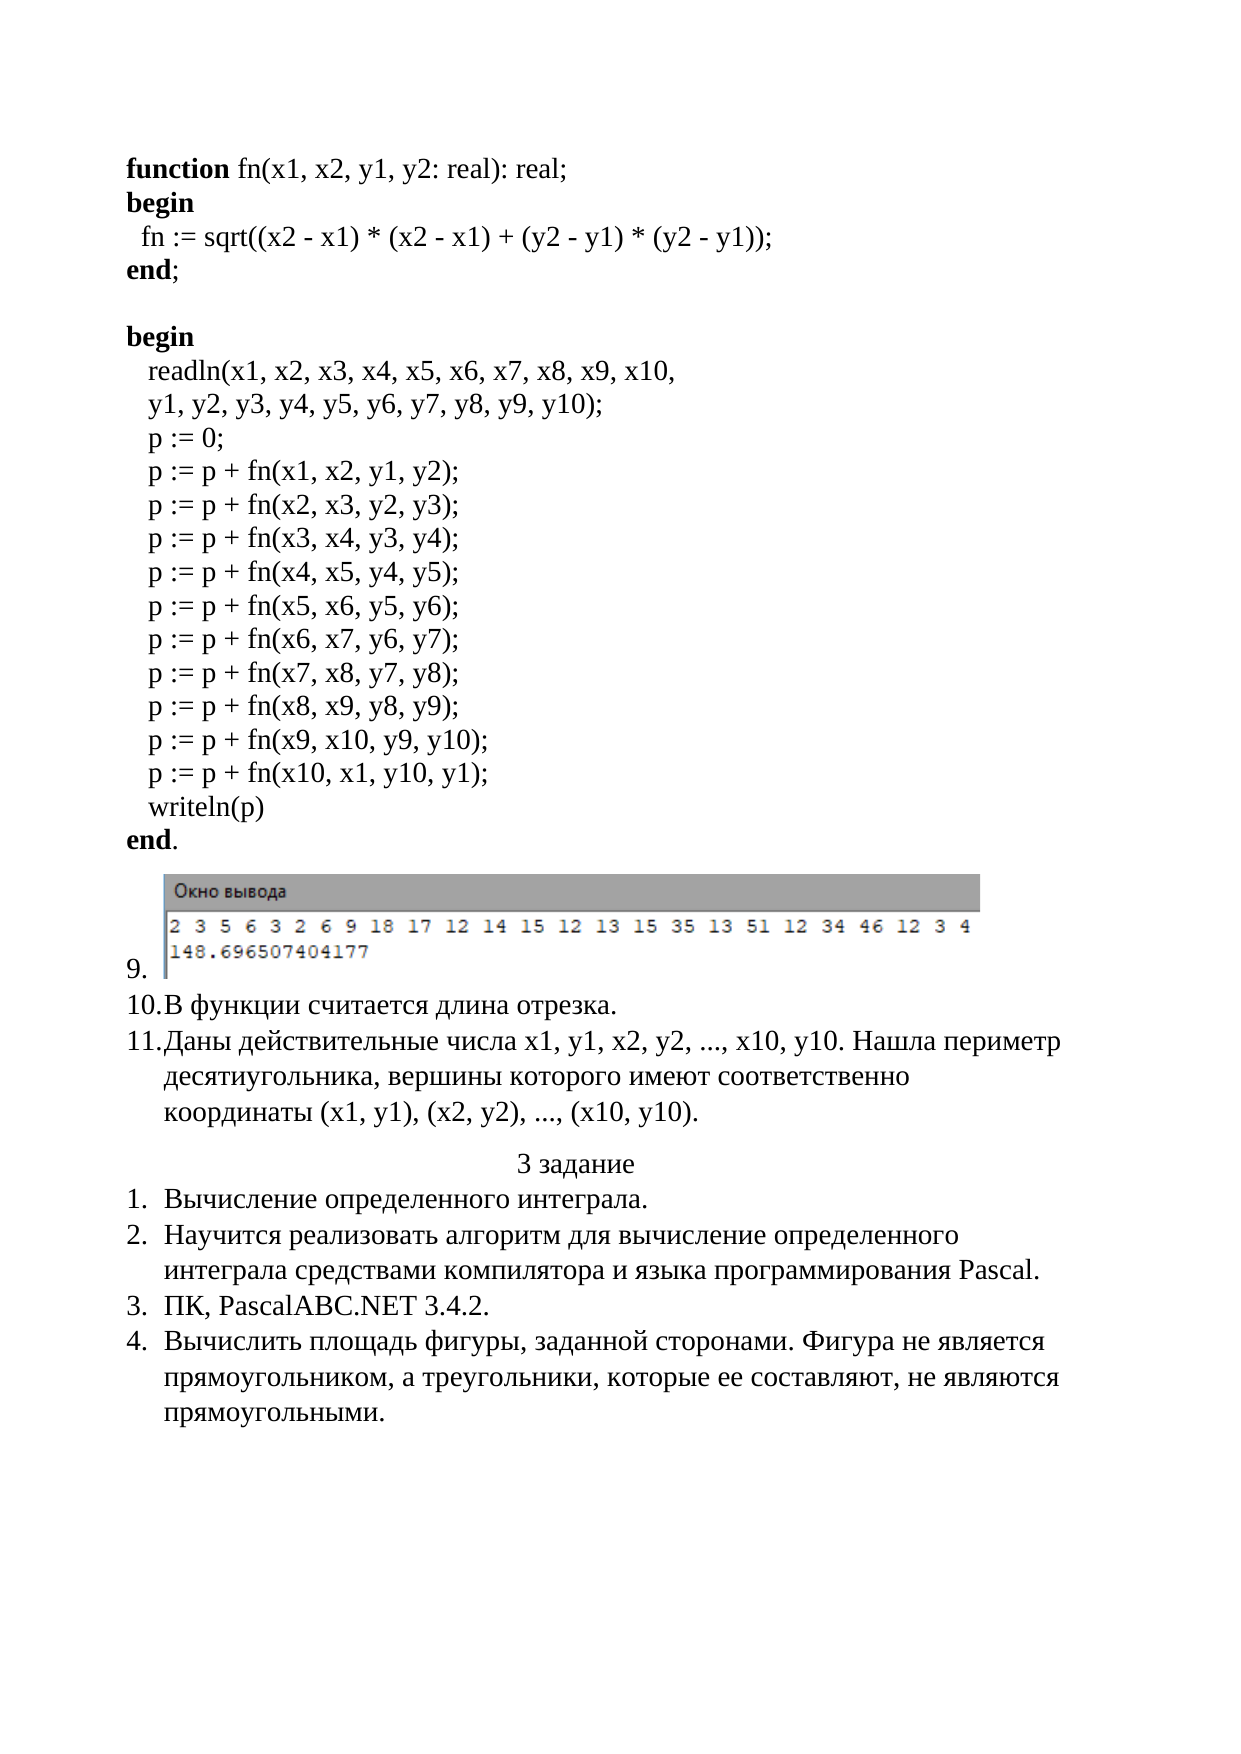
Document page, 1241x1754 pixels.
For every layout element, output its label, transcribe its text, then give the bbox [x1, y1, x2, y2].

text p := p + fn(x2, x3, y2, y3); [126, 487, 1063, 521]
text writeln(p) [126, 789, 1063, 822]
text end; [126, 252, 1063, 286]
text p := p + fn(x8, x9, y8, y9); [126, 688, 1063, 722]
text p := p + fn(x5, x6, y5, y6); [126, 588, 1063, 621]
text p := p + fn(x9, x10, y9, y10); [126, 722, 1063, 755]
picture [163, 874, 981, 979]
text p := p + fn(x10, x1, y10, y1); [126, 755, 1063, 789]
subtitle 3 задание [88, 1146, 1063, 1179]
text y1, y2, y3, y4, y5, y6, y7, y8, y9, y10); [126, 386, 1063, 420]
text fn := sqrt((x2 - x1) * (x2 - x1) + (y2 - y1) * (y2 - y1)); [126, 219, 1063, 252]
text p := p + fn(x4, x5, y4, y5); [126, 554, 1063, 588]
text p := p + fn(x1, x2, y1, y2); [126, 453, 1063, 487]
text p := p + fn(x7, x8, y7, y8); [126, 655, 1063, 688]
text readln(x1, x2, x3, x4, x5, x6, x7, x8, x9, x10, [126, 353, 1063, 386]
text begin [126, 319, 1063, 353]
list Вычисление определенного интеграла. [126, 1181, 1063, 1215]
text p := 0; [126, 420, 1063, 453]
text p := p + fn(x3, x4, y3, y4); [126, 521, 1063, 554]
list Даны действительные числа x1, y1, x2, y2, ..., x10, y10. Нашла периметр десятиугольника, вершины которого имеют соответственно координаты (x1, y1), (x2, y2), ..., (x10, y10). [126, 1023, 1063, 1127]
text p := p + fn(x6, x7, y6, y7); [126, 621, 1063, 655]
list В функции считается длина отрезка. [126, 987, 1063, 1021]
list Научится реализовать алгоритм для вычисление определенного интеграла средствами компилятора и языка программирования Pascal. [126, 1217, 1063, 1286]
text end. [126, 822, 1063, 856]
list Вычислить площадь фигуры, заданной сторонами. Фигура не является прямоугольником, а треугольники, которые ее составляют, не являются прямоугольными. [126, 1323, 1063, 1428]
list ПК, PascalABC.NET 3.4.2. [126, 1288, 1063, 1321]
text function fn(x1, x2, y1, y2: real): real; [126, 152, 1063, 185]
text begin [126, 185, 1063, 219]
